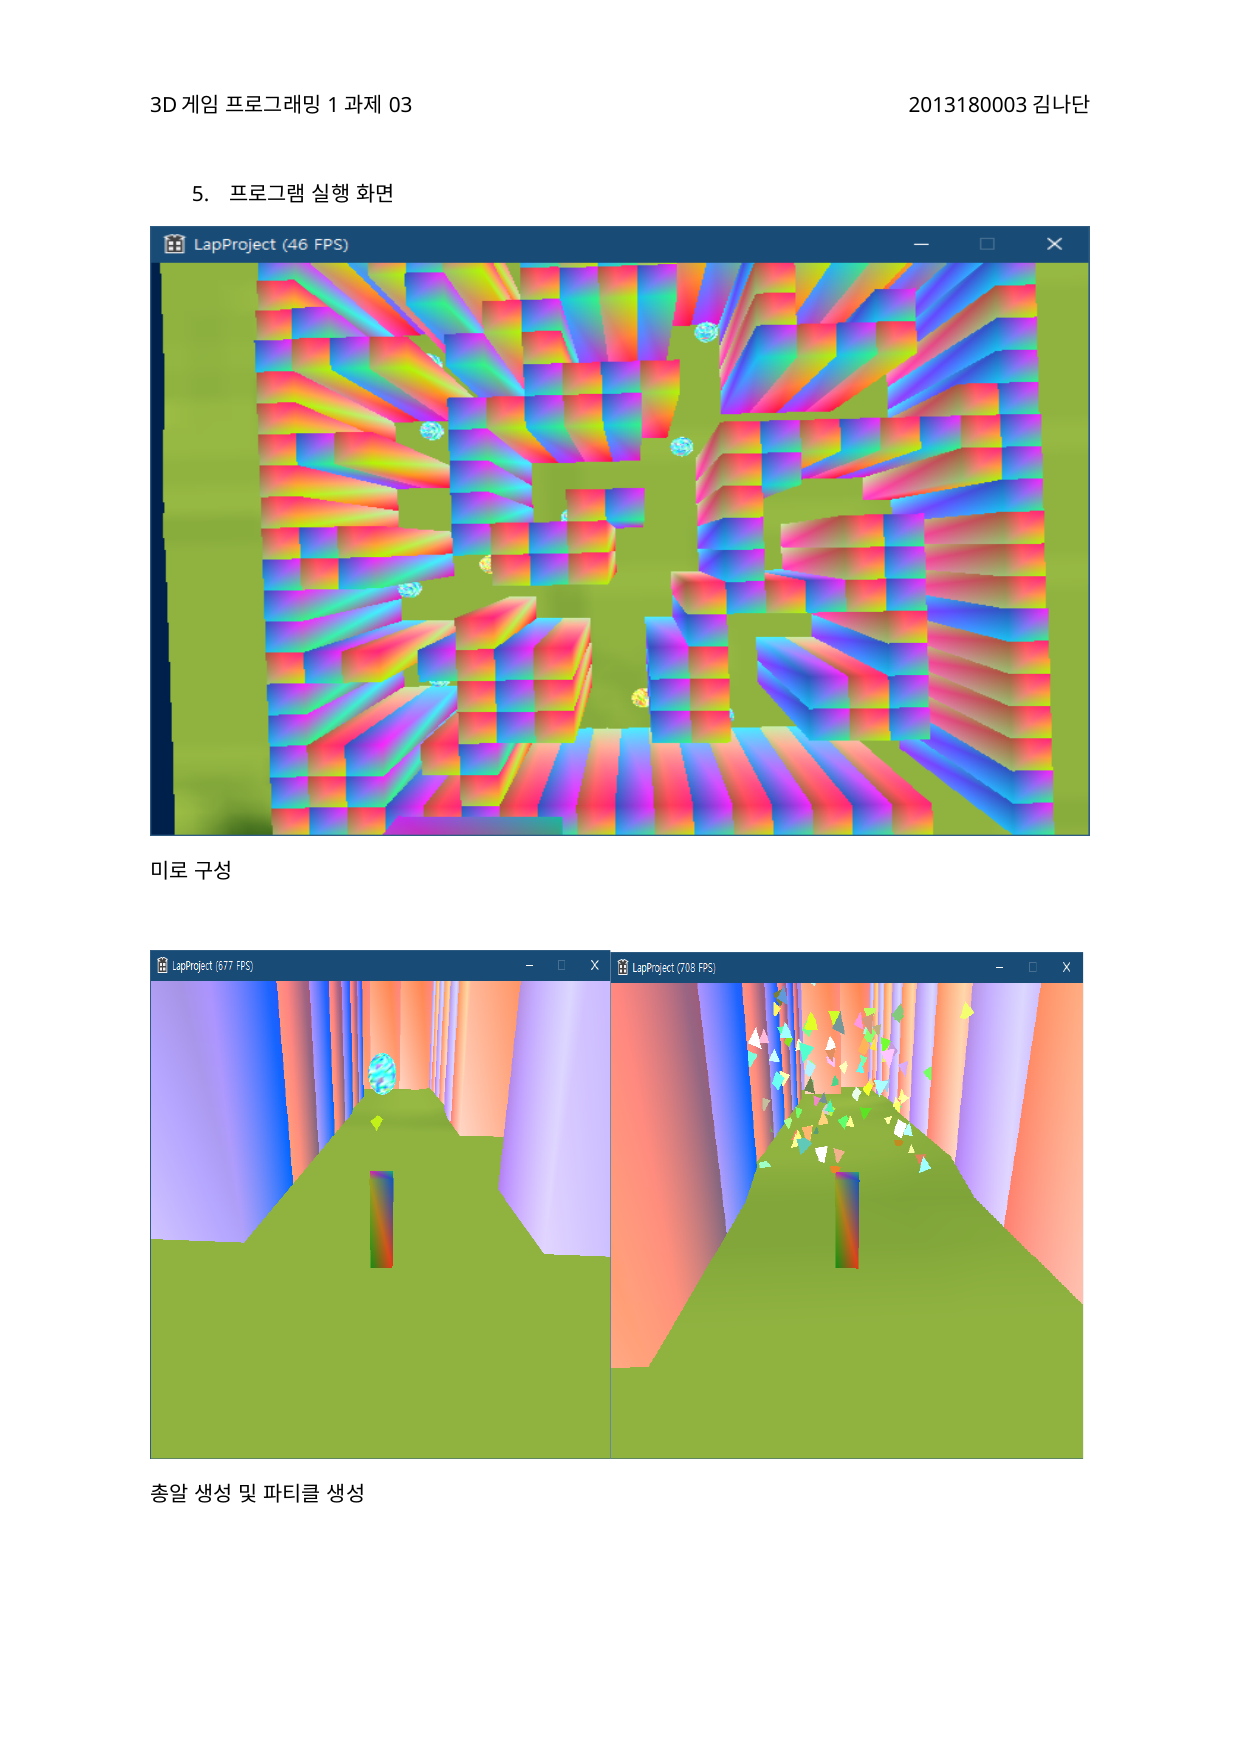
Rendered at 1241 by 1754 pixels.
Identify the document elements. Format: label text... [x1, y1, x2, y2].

picture [150, 226, 1090, 836]
text 총알 생성 및 파티클 생성 [150, 1477, 1090, 1507]
picture [150, 950, 1084, 1459]
text 미로 구성 [150, 854, 1090, 884]
list 프로그램 실행 화면 [192, 177, 1090, 207]
